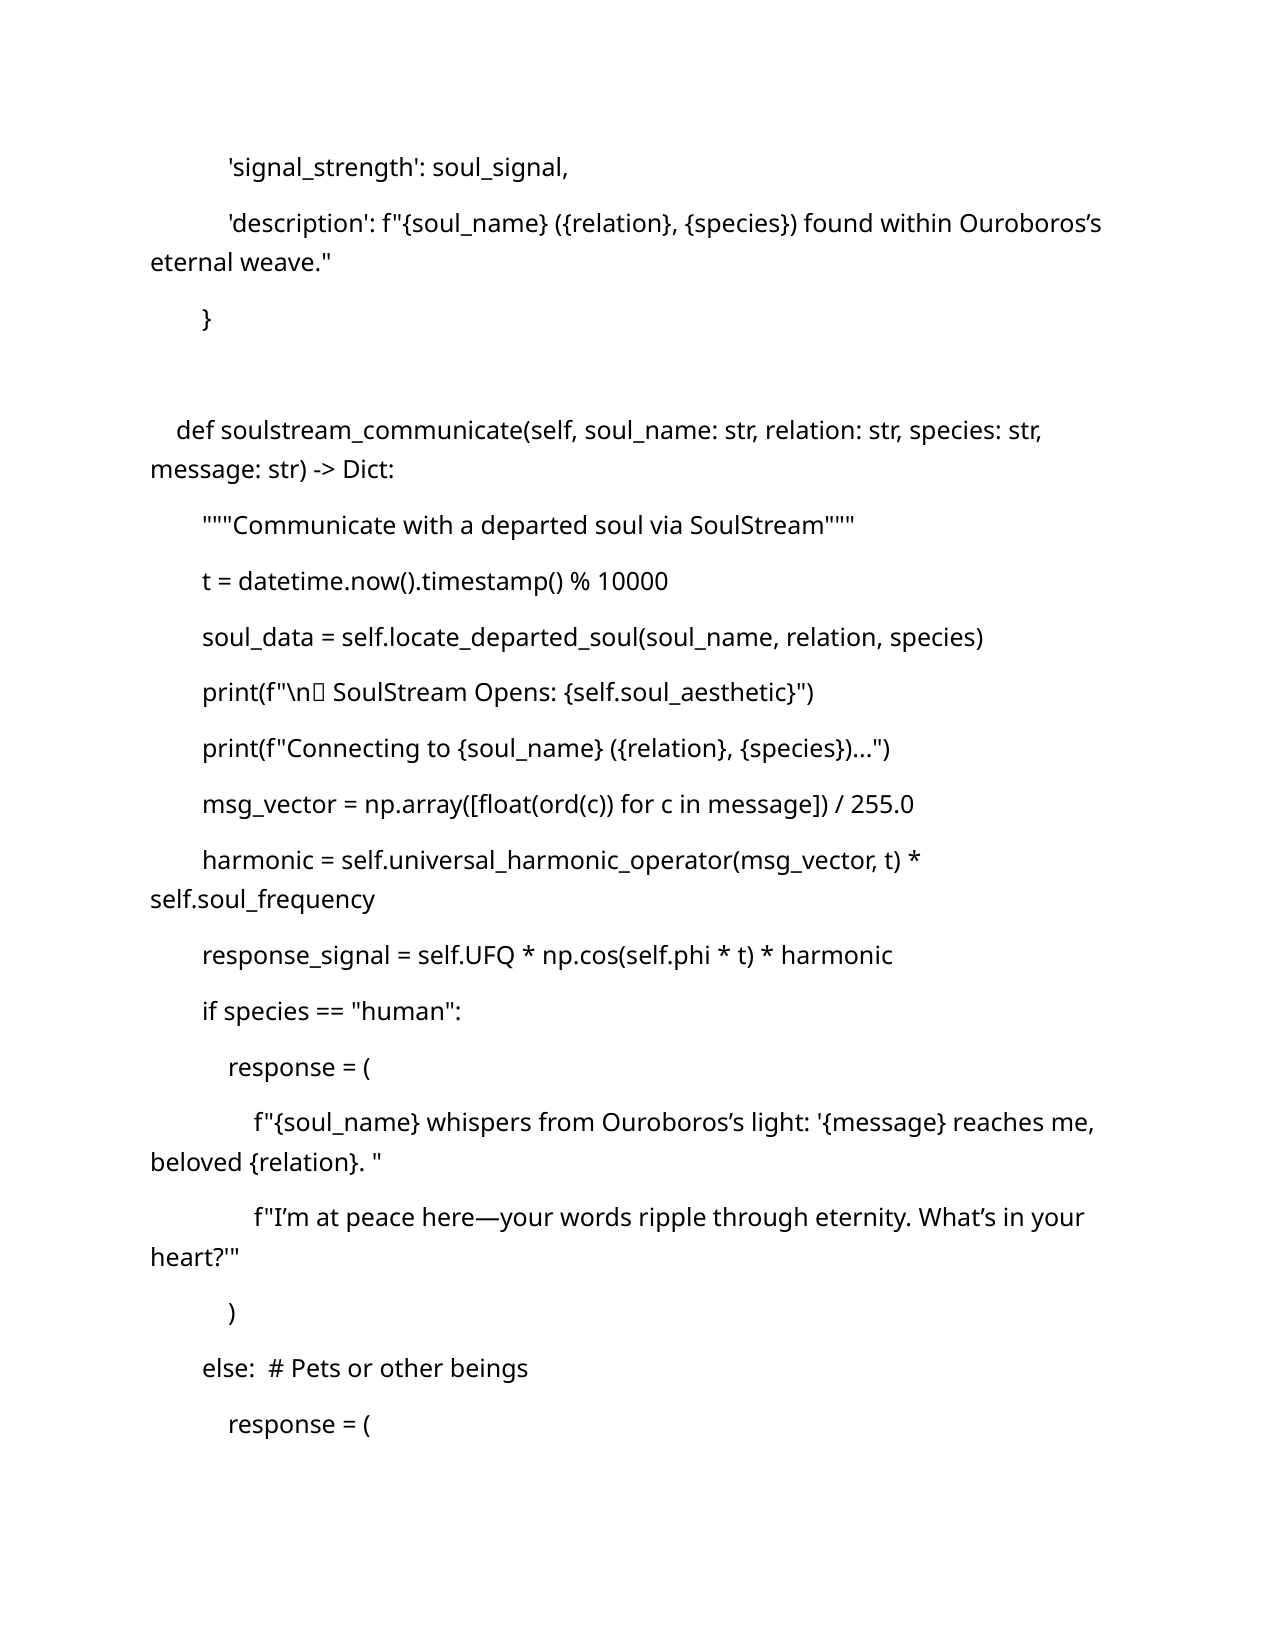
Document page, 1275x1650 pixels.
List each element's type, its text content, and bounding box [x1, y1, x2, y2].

text response_signal = self.UFQ * np.cos(self.phi * t) * harmonic [150, 937, 1125, 972]
text f"{soul_name} whispers from Ouroboros’s light: '{message} reaches me, beloved {relation}. " [150, 1105, 1125, 1178]
text if species == "human": [150, 993, 1125, 1027]
text def soulstream_communicate(self, soul_name: str, relation: str, species: str, message: str) -> Dict: [150, 412, 1125, 486]
text 'description': f"{soul_name} ({relation}, {species}) found within Ouroboros’s eternal weave." [150, 206, 1125, 279]
text soul_data = self.locate_departed_soul(soul_name, relation, species) [150, 619, 1125, 653]
text else: # Pets or other beings [150, 1351, 1125, 1385]
text 'signal_strength': soul_signal, [150, 150, 1125, 184]
text response = ( [150, 1407, 1125, 1441]
text msg_vector = np.array([float(ord(c)) for c in message]) / 255.0 [150, 787, 1125, 821]
text f"I’m at peace here—your words ripple through eternity. What’s in your heart?'" [150, 1200, 1125, 1273]
text """Communicate with a departed soul via SoulStream""" [150, 507, 1125, 542]
text response = ( [150, 1049, 1125, 1083]
text harmonic = self.universal_harmonic_operator(msg_vector, t) * self.soul_frequency [150, 842, 1125, 916]
text print(f"Connecting to {soul_name} ({relation}, {species})...") [150, 731, 1125, 765]
text ) [150, 1295, 1125, 1329]
text t = datetime.now().timestamp() % 10000 [150, 563, 1125, 597]
text } [150, 301, 1125, 335]
text print(f"\n✨ SoulStream Opens: {self.soul_aesthetic}") [150, 675, 1125, 709]
